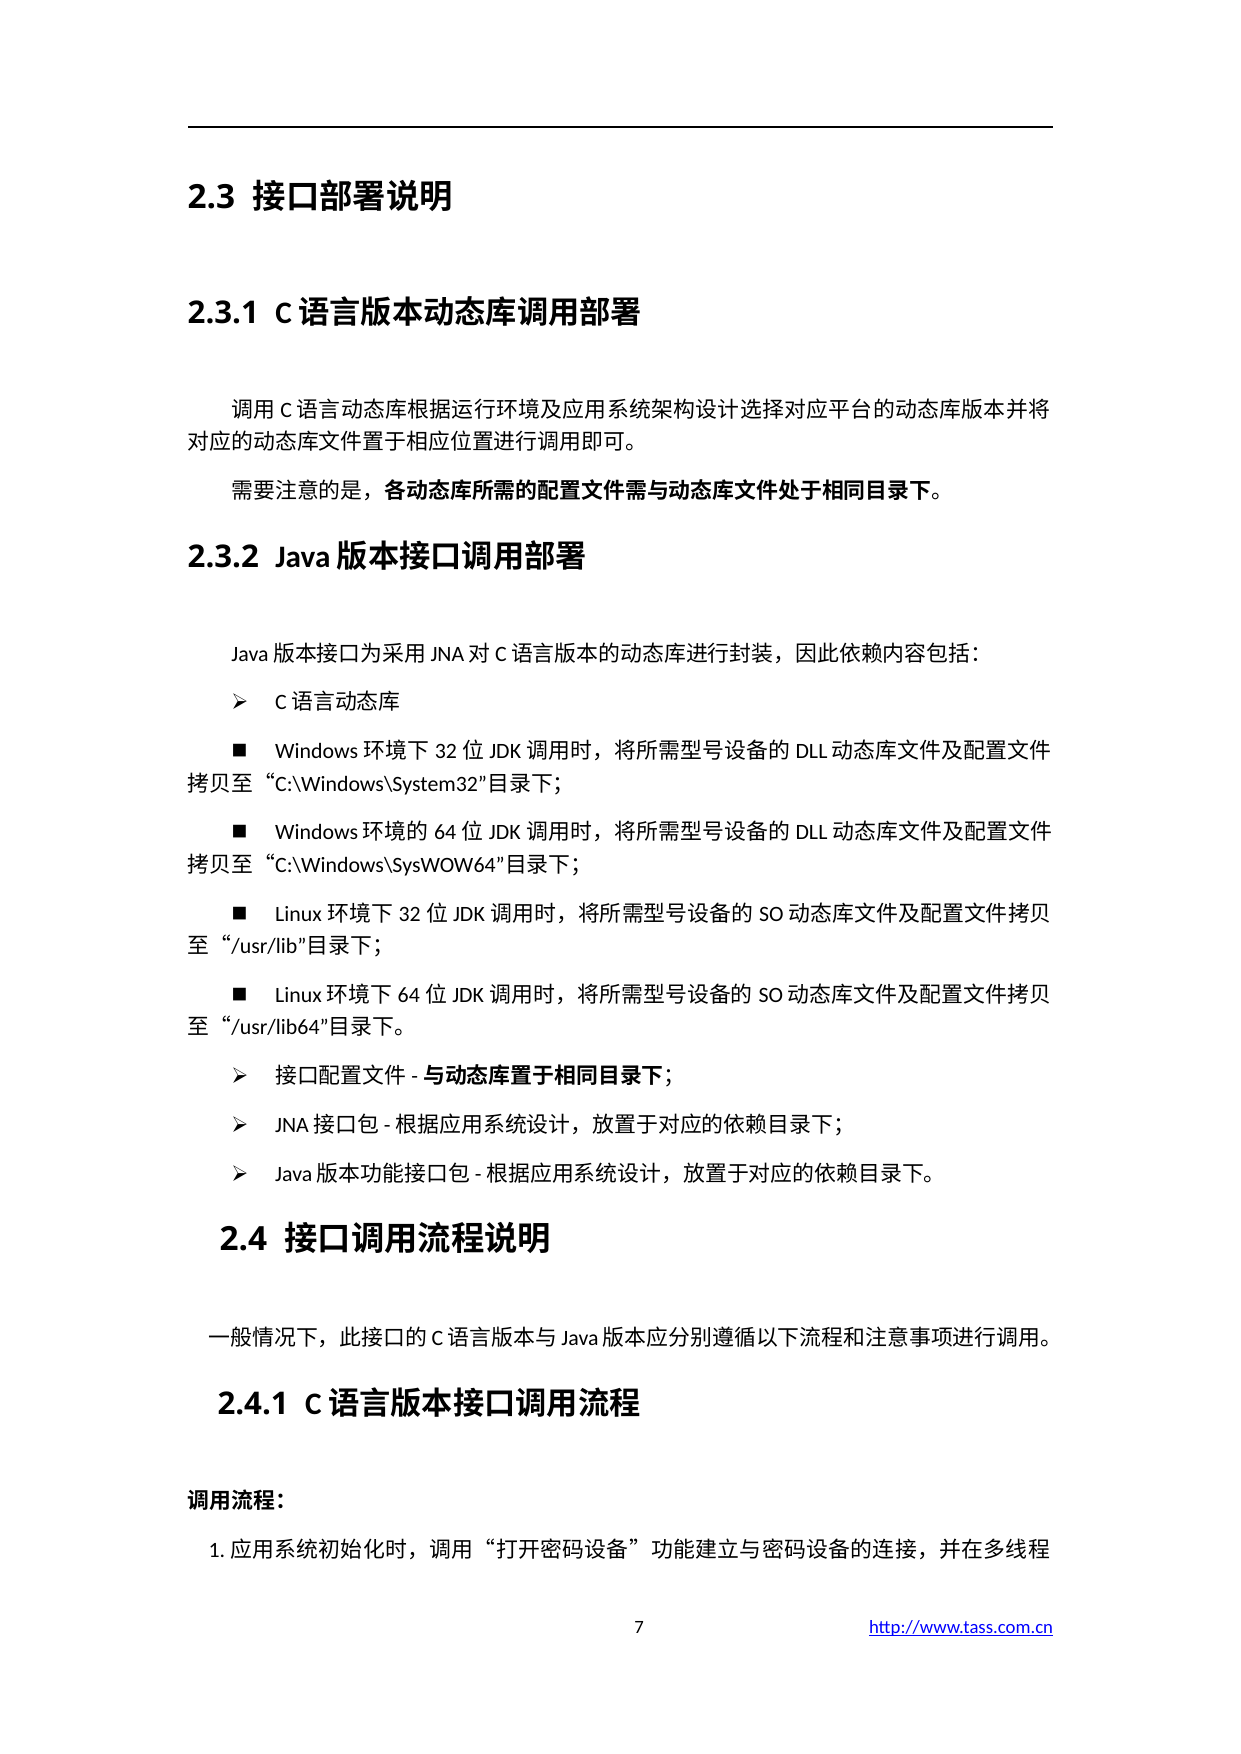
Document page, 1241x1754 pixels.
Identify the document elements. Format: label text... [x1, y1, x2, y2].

subtitle 接口部署说明 [187, 161, 1053, 226]
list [187, 1531, 1053, 1564]
list Linux 环境下 32 位 JDK 调用时，将所需型号设备的SO动态库文件及配置文件拷贝至“/usr/lib”目录下； [187, 895, 1053, 960]
list Java版本功能接口包 - 根据应用系统设计，放置于对应的依赖目录下。 [187, 1155, 1053, 1188]
text 调用C语言动态库根据运行环境及应用系统架构设计选择对应平台的动态库版本并将对应的动态库文件置于相应位置进行调用即可。 [187, 391, 1053, 456]
text Java版本接口为采用JNA对C语言版本的动态库进行封装，因此依赖内容包括： [187, 635, 1053, 668]
list 接口配置文件 - 与动态库置于相同目录下； [187, 1058, 1053, 1090]
subtitle C语言版本接口调用流程 [187, 1369, 1053, 1434]
subtitle Java版本接口调用部署 [187, 521, 1053, 586]
subtitle C语言版本动态库调用部署 [187, 277, 1053, 342]
text 调用流程： [187, 1482, 1053, 1515]
list C语言动态库 [187, 684, 1053, 716]
list Linux环境下 64 位 JDK 调用时，将所需型号设备的SO动态库文件及配置文件拷贝至“/usr/lib64”目录下。 [187, 976, 1053, 1041]
subtitle 接口调用流程说明 [187, 1204, 1053, 1269]
text 需要注意的是，各动态库所需的配置文件需与动态库文件处于相同目录下。 [187, 472, 1053, 505]
list Windows 环境下 32 位 JDK 调用时，将所需型号设备的DLL动态库文件及配置文件拷贝至“C:\Windows\System32”目录下； [187, 733, 1053, 798]
list JNA接口包 - 根据应用系统设计，放置于对应的依赖目录下； [187, 1106, 1053, 1139]
text 一般情况下，此接口的C语言版本与Java版本应分别遵循以下流程和注意事项进行调用。 [187, 1320, 1053, 1352]
list Windows环境的 64 位 JDK 调用时，将所需型号设备的DLL动态库文件及配置文件拷贝至“C:\Windows\SysWOW64”目录下； [187, 814, 1053, 879]
